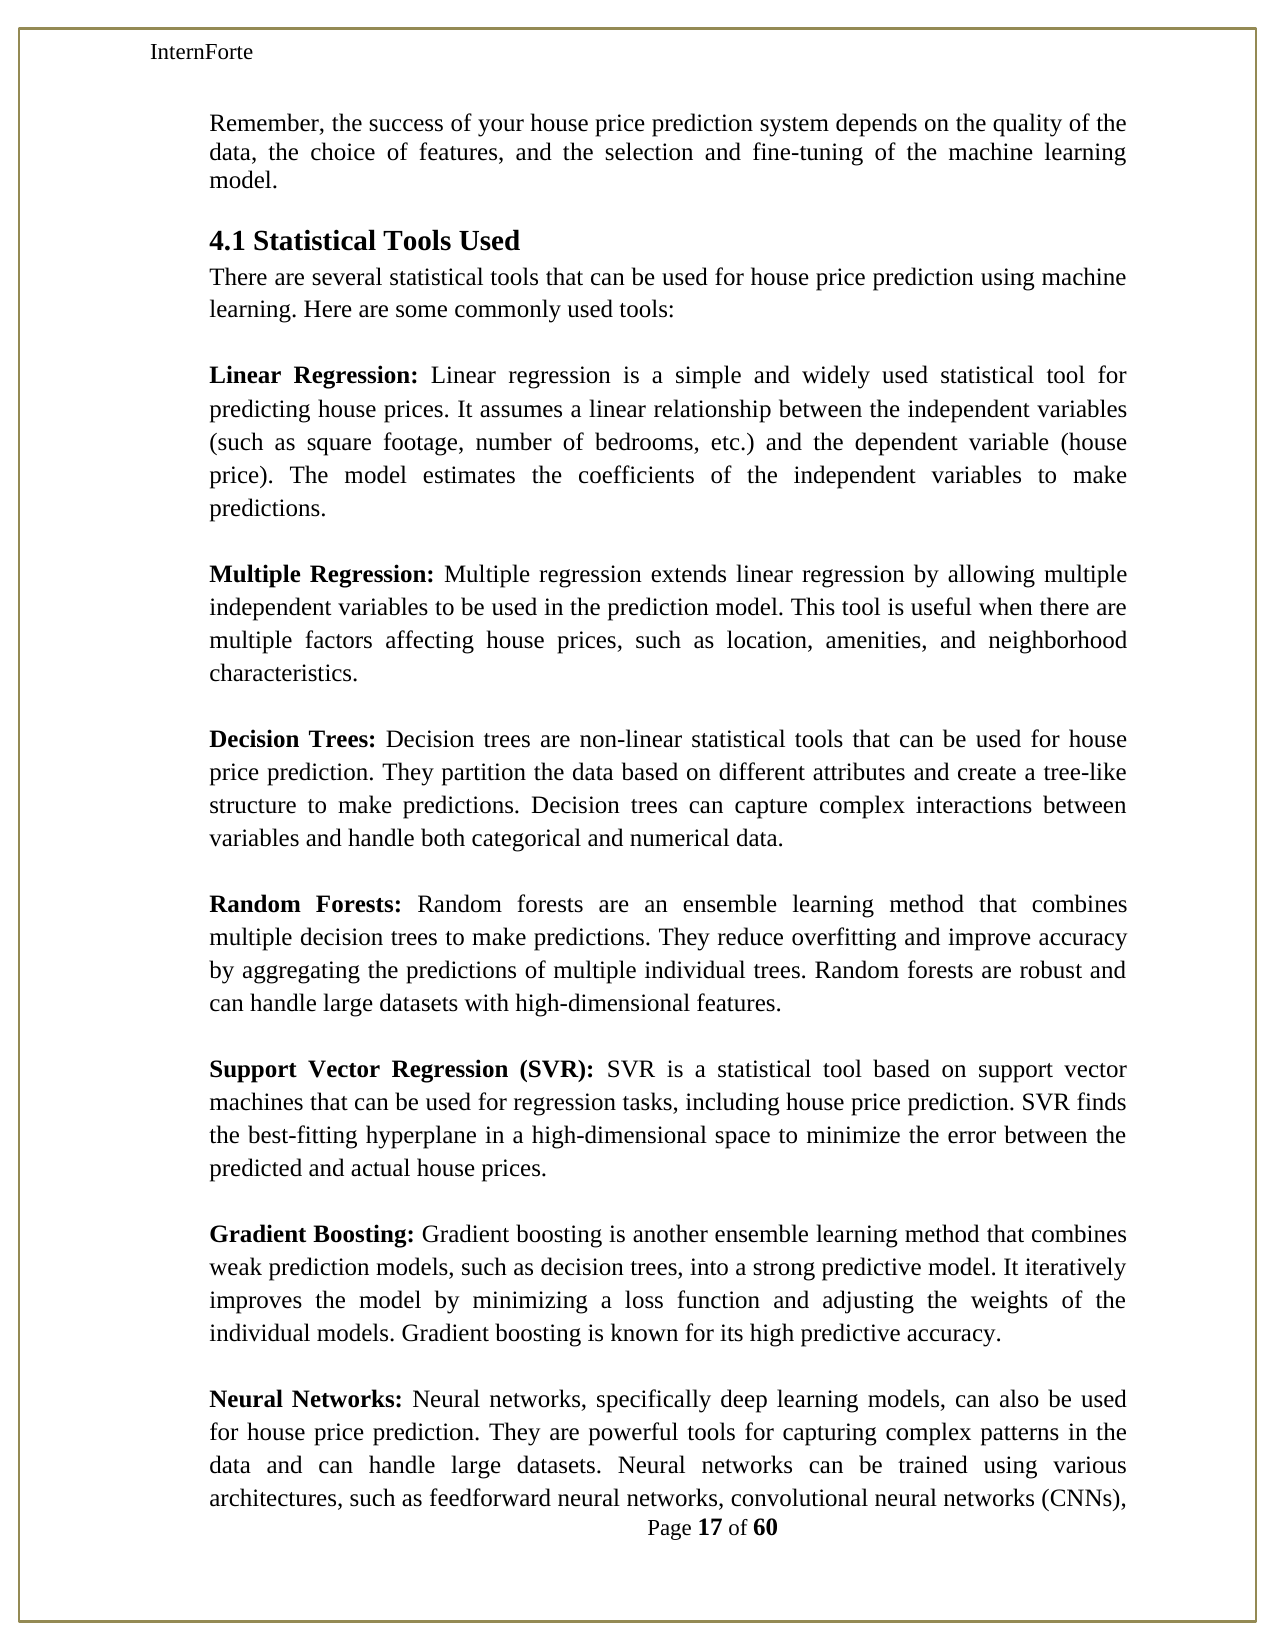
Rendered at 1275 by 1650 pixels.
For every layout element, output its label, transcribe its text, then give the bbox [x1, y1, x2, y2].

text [209, 1384, 1128, 1512]
text 4.1 Statistical Tools Used [209, 223, 1128, 257]
text Multiple Regression: Multiple regression extends linear regression by allowing multiple independent variables to be used in the prediction model. This tool is useful when there are multiple factors affecting house prices, such as location, amenities, and neighborhood characteristics. [209, 559, 1128, 687]
text Decision Trees: Decision trees are non-linear statistical tools that can be used for house price prediction. They partition the data based on different attributes and create a tree-like structure to make predictions. Decision trees can capture complex interactions between variables and handle both categorical and numerical data. [209, 724, 1128, 852]
text Support Vector Regression (SVR): SVR is a statistical tool based on support vector machines that can be used for regression tasks, including house price prediction. SVR finds the best-fitting hyperplane in a high-dimensional space to minimize the error between the predicted and actual house prices. [209, 1054, 1128, 1182]
text Linear Regression: Linear regression is a simple and widely used statistical tool for predicting house prices. It assumes a linear relationship between the independent variables (such as square footage, number of bedrooms, etc.) and the dependent variable (house price). The model estimates the coefficients of the independent variables to make predictions. [209, 361, 1128, 521]
text Remember, the success of your house price prediction system depends on the quality of the data, the choice of features, and the selection and fine-tuning of the machine learning model. [209, 108, 1128, 194]
text Gradient Boosting: Gradient boosting is another ensemble learning method that combines weak prediction models, such as decision trees, into a strong predictive model. It iteratively improves the model by minimizing a loss function and adjusting the weights of the individual models. Gradient boosting is known for its high predictive accuracy. [209, 1219, 1128, 1347]
text There are several statistical tools that can be used for house price prediction using machine learning. Here are some commonly used tools: [209, 262, 1128, 323]
text Random Forests: Random forests are an ensemble learning method that combines multiple decision trees to make predictions. They reduce overfitting and improve accuracy by aggregating the predictions of multiple individual trees. Random forests are robust and can handle large datasets with high-dimensional features. [209, 889, 1128, 1017]
